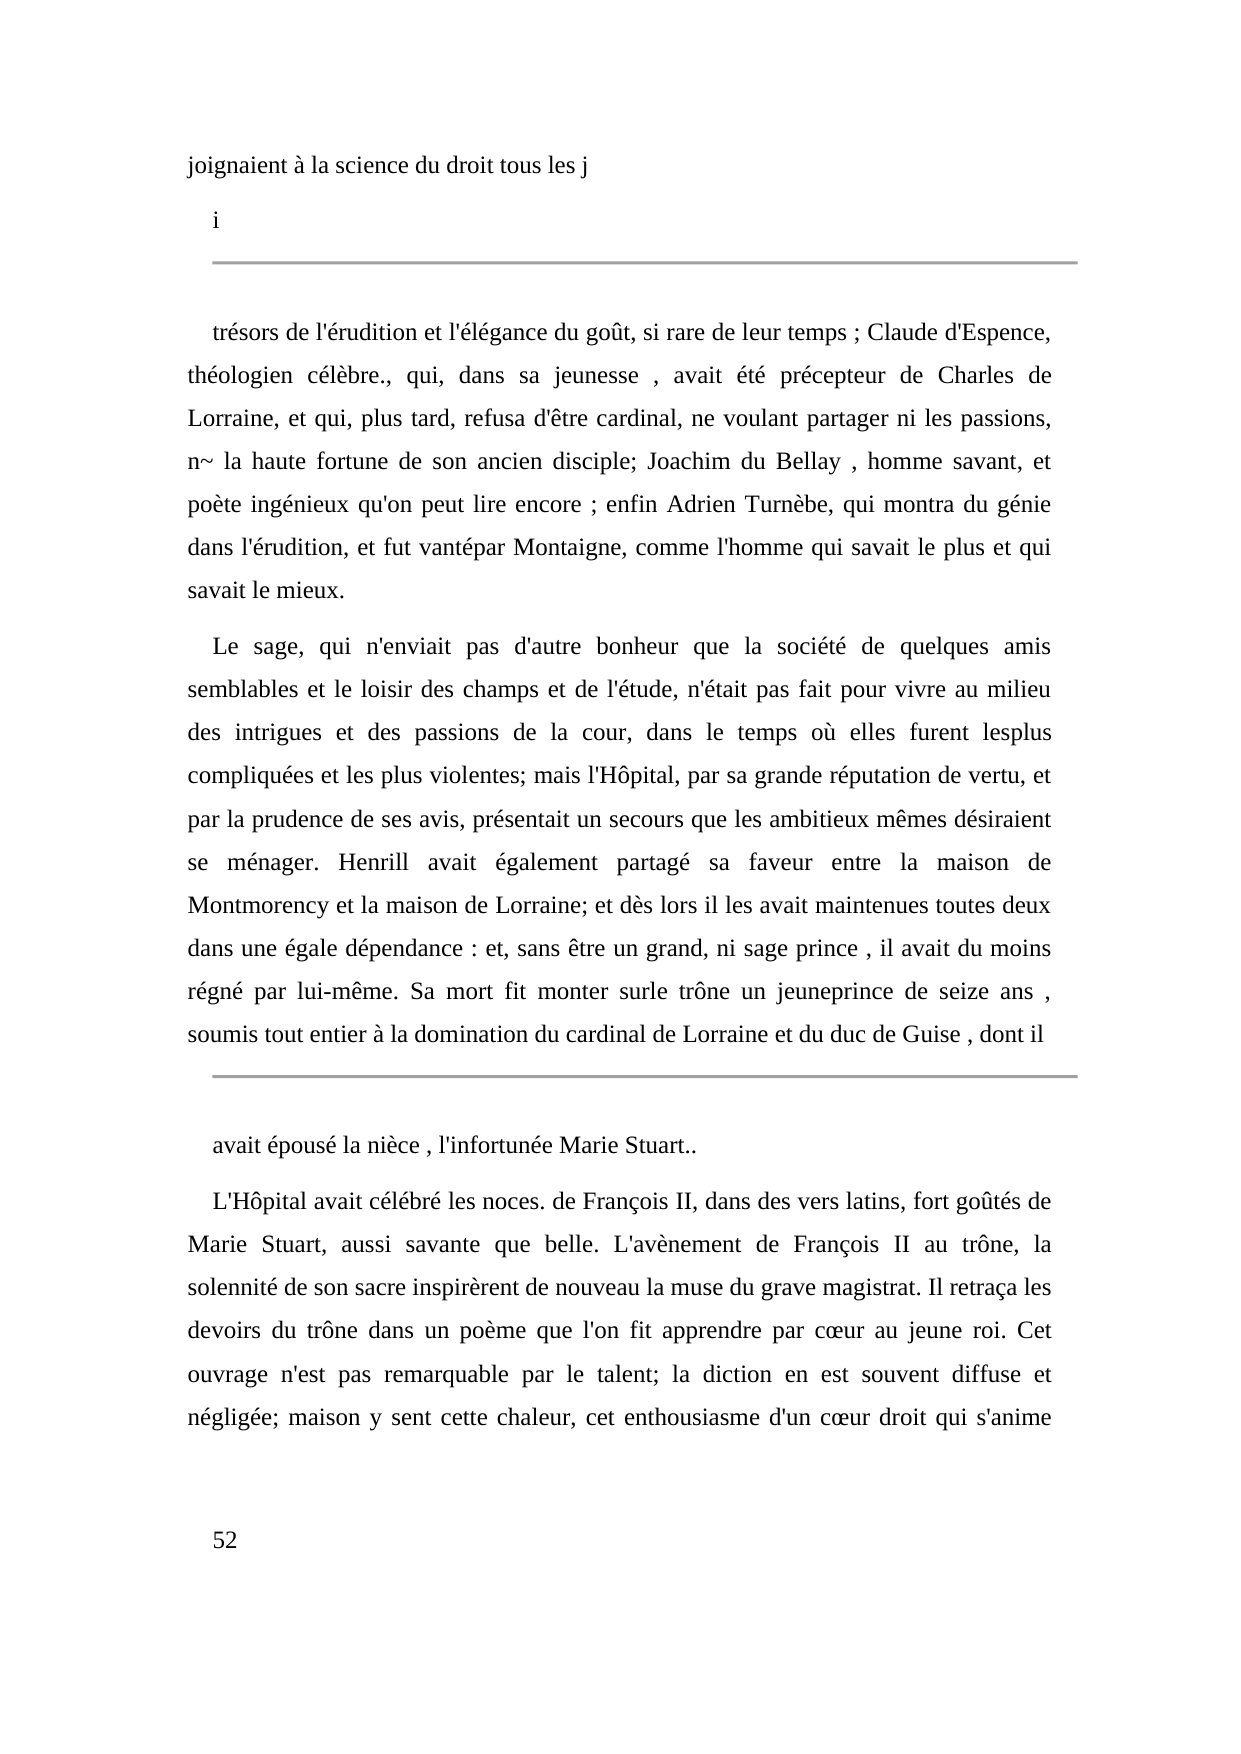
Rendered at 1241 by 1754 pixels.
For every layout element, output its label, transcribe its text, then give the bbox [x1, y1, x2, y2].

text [187, 150, 1053, 179]
text Le sage, qui n'enviait pas d'autre bonheur que la société de quelques amis semblables et le loisir des champs et de l'étude, n'était pas fait pour vivre au milieu des intrigues et des passions de la cour, dans le temps où elles furent lesplus compliquées et les plus violentes; mais l'Hôpital, par sa grande réputation de vertu, et par la prudence de ses avis, présentait un secours que les ambitieux mêmes désiraient se ménager. Henrill avait également partagé sa faveur entre la maison de Montmorency et la maison de Lorraine; et dès lors il les avait maintenues toutes deux dans une égale dépendance : et, sans être un grand, ni sage prince , il avait du moins régné par lui-même. Sa mort fit monter surle trône un jeuneprince de seize ans , soumis tout entier à la domination du cardinal de Lorraine et du duc de Guise , dont il [187, 631, 1053, 1048]
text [187, 1186, 1053, 1431]
text avait épousé la nièce , l'infortunée Marie Stuart.. [187, 1131, 1053, 1159]
text i [187, 206, 1053, 234]
text trésors de l'érudition et l'élégance du goût, si rare de leur temps ; Claude d'Espence, théologien célèbre., qui, dans sa jeunesse , avait été précepteur de Charles de Lorraine, et qui, plus tard, refusa d'être cardinal, ne voulant partager ni les passions, n~ la haute fortune de son ancien disciple; Joachim du Bellay , homme savant, et poète ingénieux qu'on peut lire encore ; enfin Adrien Turnèbe, qui montra du génie dans l'érudition, et fut vantépar Montaigne, comme l'homme qui savait le plus et qui savait le mieux. [187, 317, 1053, 604]
